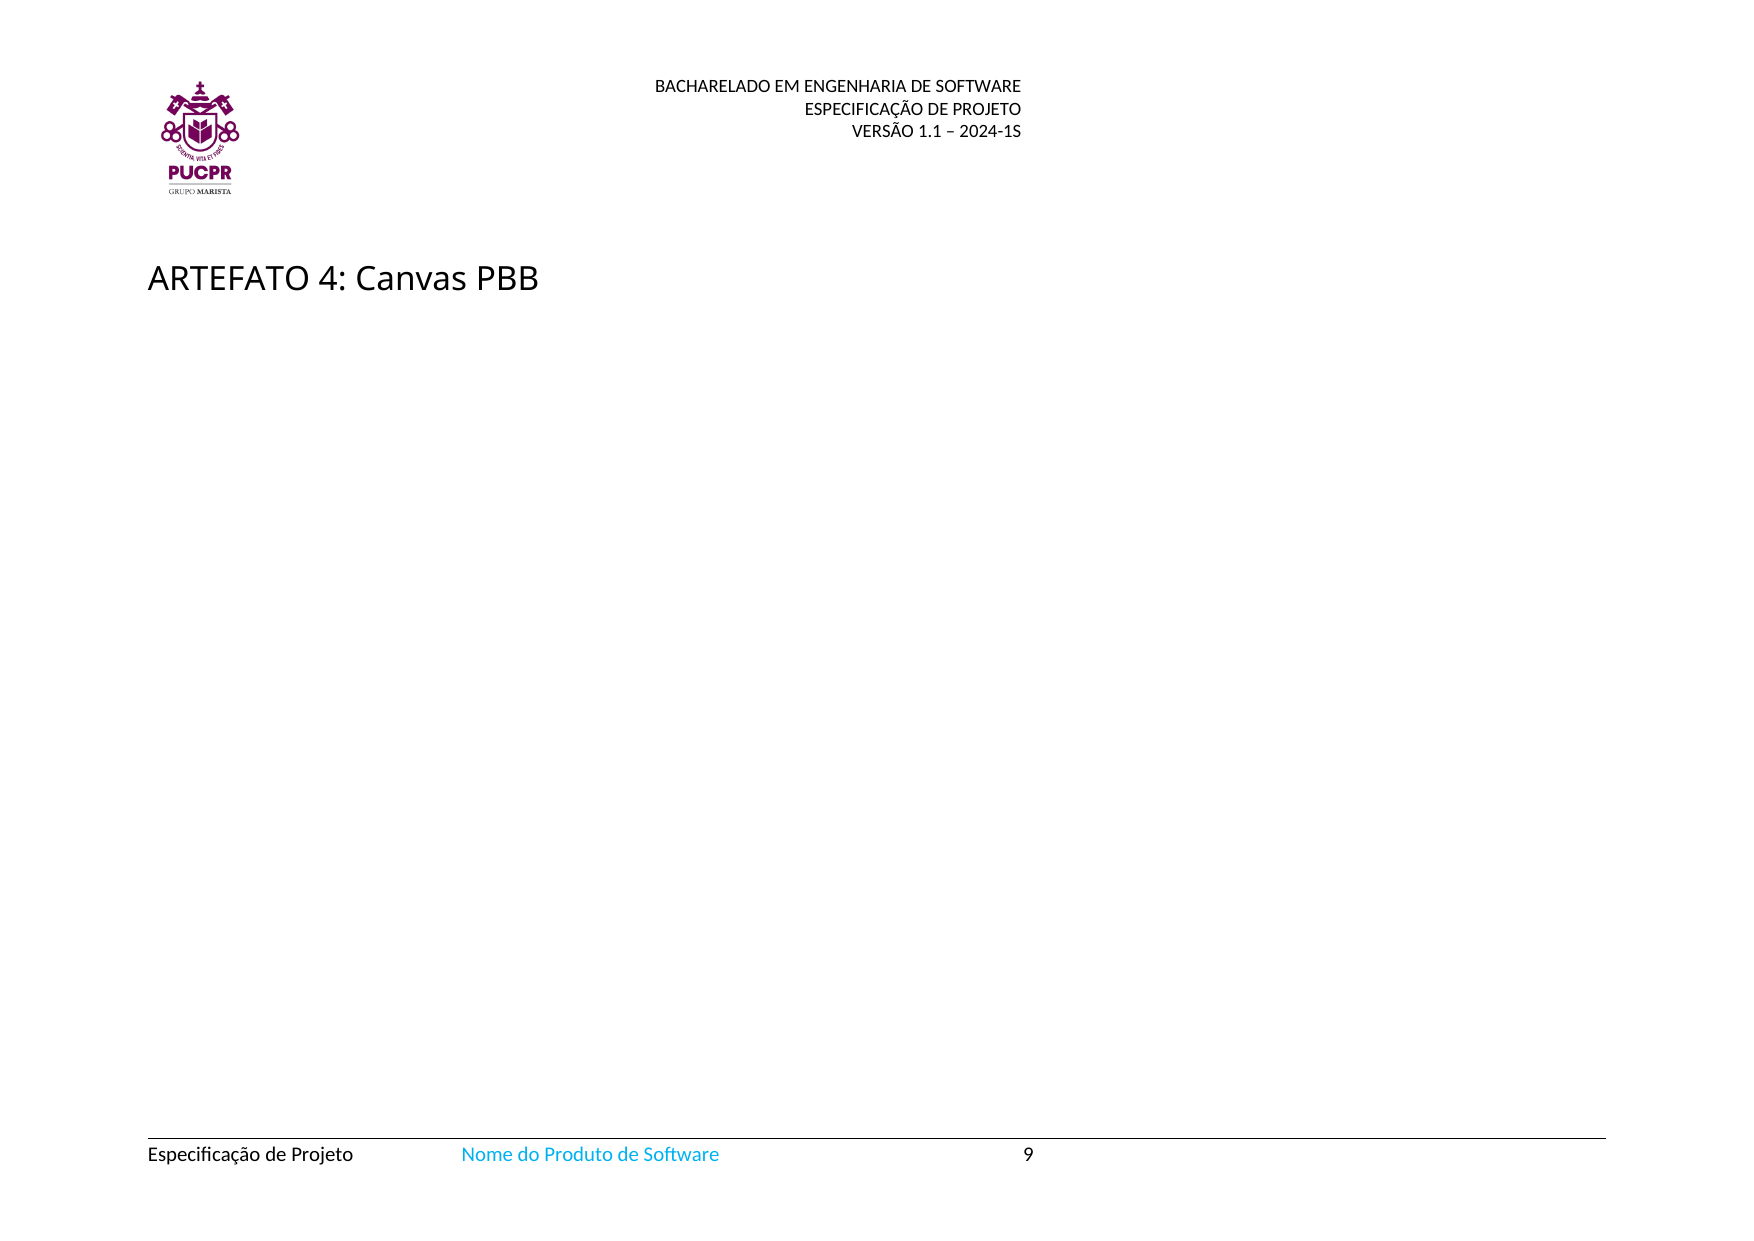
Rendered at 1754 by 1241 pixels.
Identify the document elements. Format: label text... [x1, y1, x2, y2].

picture [158, 73, 241, 202]
subtitle ARTEFATO 4: Canvas PBB [148, 254, 1606, 300]
